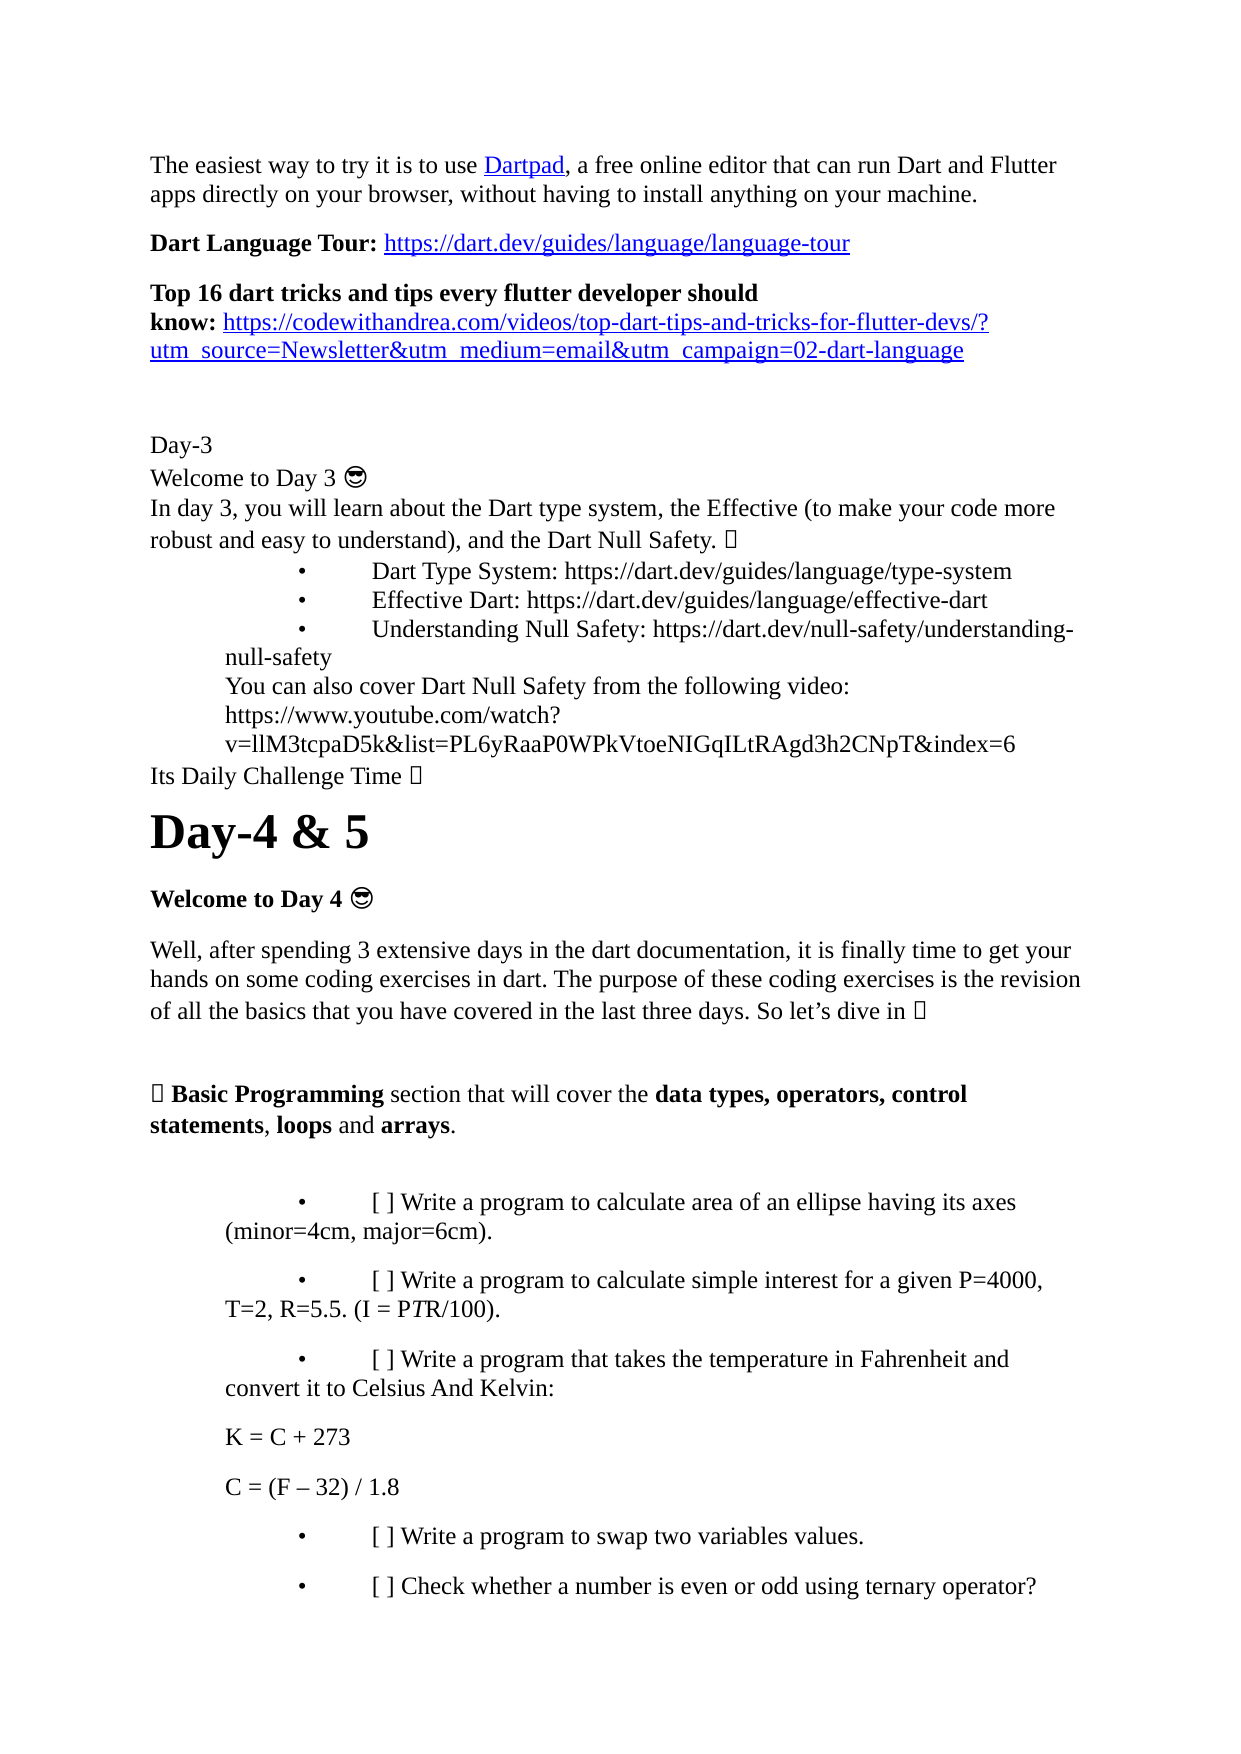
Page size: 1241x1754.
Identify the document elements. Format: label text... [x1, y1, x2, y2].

text Day-4 & 5 [150, 803, 1090, 861]
text • [ ] Write a program to calculate area of an ellipse having its axes (minor=4cm, major=6cm). [225, 1190, 1090, 1248]
text Dart Language Tour: https://dart.dev/guides/language/language-tour [150, 228, 1090, 257]
text C = (F – 32) / 1.8 [225, 1475, 1090, 1503]
text • Understanding Null Safety: https://dart.dev/null-safety/understanding-null-safety [225, 615, 1090, 673]
text • [ ] Write a program that takes the temperature in Fahrenheit and convert it to Celsius And Kelvin: [225, 1347, 1090, 1404]
text Its Daily Challenge Time 🚀 [150, 759, 1090, 793]
text • [ ] Check whether a number is even or odd using ternary operator? [225, 1574, 1090, 1603]
text You can also cover Dart Null Safety from the following video: https://www.youtube.com/watch?v=llM3tcpaD5k&list=PL6yRaaP0WPkVtoeNIGqILtRAgd3h2CNpT&index=6 [225, 673, 1090, 759]
text The easiest way to try it is to use Dartpad, a free online editor that can run Dart and Flutter apps directly on your browser, without having to install anything on your machine. [150, 150, 1090, 207]
text • [ ] Write a program to calculate simple interest for a given P=4000, T=2, R=5.5. (I = PTR/100). [225, 1268, 1090, 1326]
text K = C + 273 [225, 1425, 1090, 1454]
text Well, after spending 3 extensive days in the dart documentation, it is finally time to get your hands on some coding exercises in dart. The purpose of these coding exercises is the revision of all the basics that you have covered in the last three days. So let’s dive in 🤿 [150, 937, 1090, 1028]
text • Dart Type System: https://dart.dev/guides/language/type-system [225, 558, 1090, 586]
text Welcome to Day 3 😎 [150, 461, 1090, 495]
text In day 3, you will learn about the Dart type system, the Effective (to make your code more robust and easy to understand), and the Dart Null Safety. 🎯 [150, 495, 1090, 558]
text Welcome to Day 4 😎 [150, 882, 1090, 916]
text • Effective Dart: https://dart.dev/guides/language/effective-dart [225, 586, 1090, 615]
text Day-3 [150, 432, 1090, 461]
text • [ ] Write a program to swap two variables values. [225, 1524, 1090, 1553]
text Top 16 dart tricks and tips every flutter developer should know: https://codewithandrea.com/videos/top-dart-tips-and-tricks-for-flutter-devs/?utm_source=Newsletter&utm_medium=email&utm_campaign=02-dart-language [150, 278, 1090, 364]
text 🚀 Basic Programming section that will cover the data types, operators, control statements, loops and arrays. [150, 1078, 1090, 1141]
